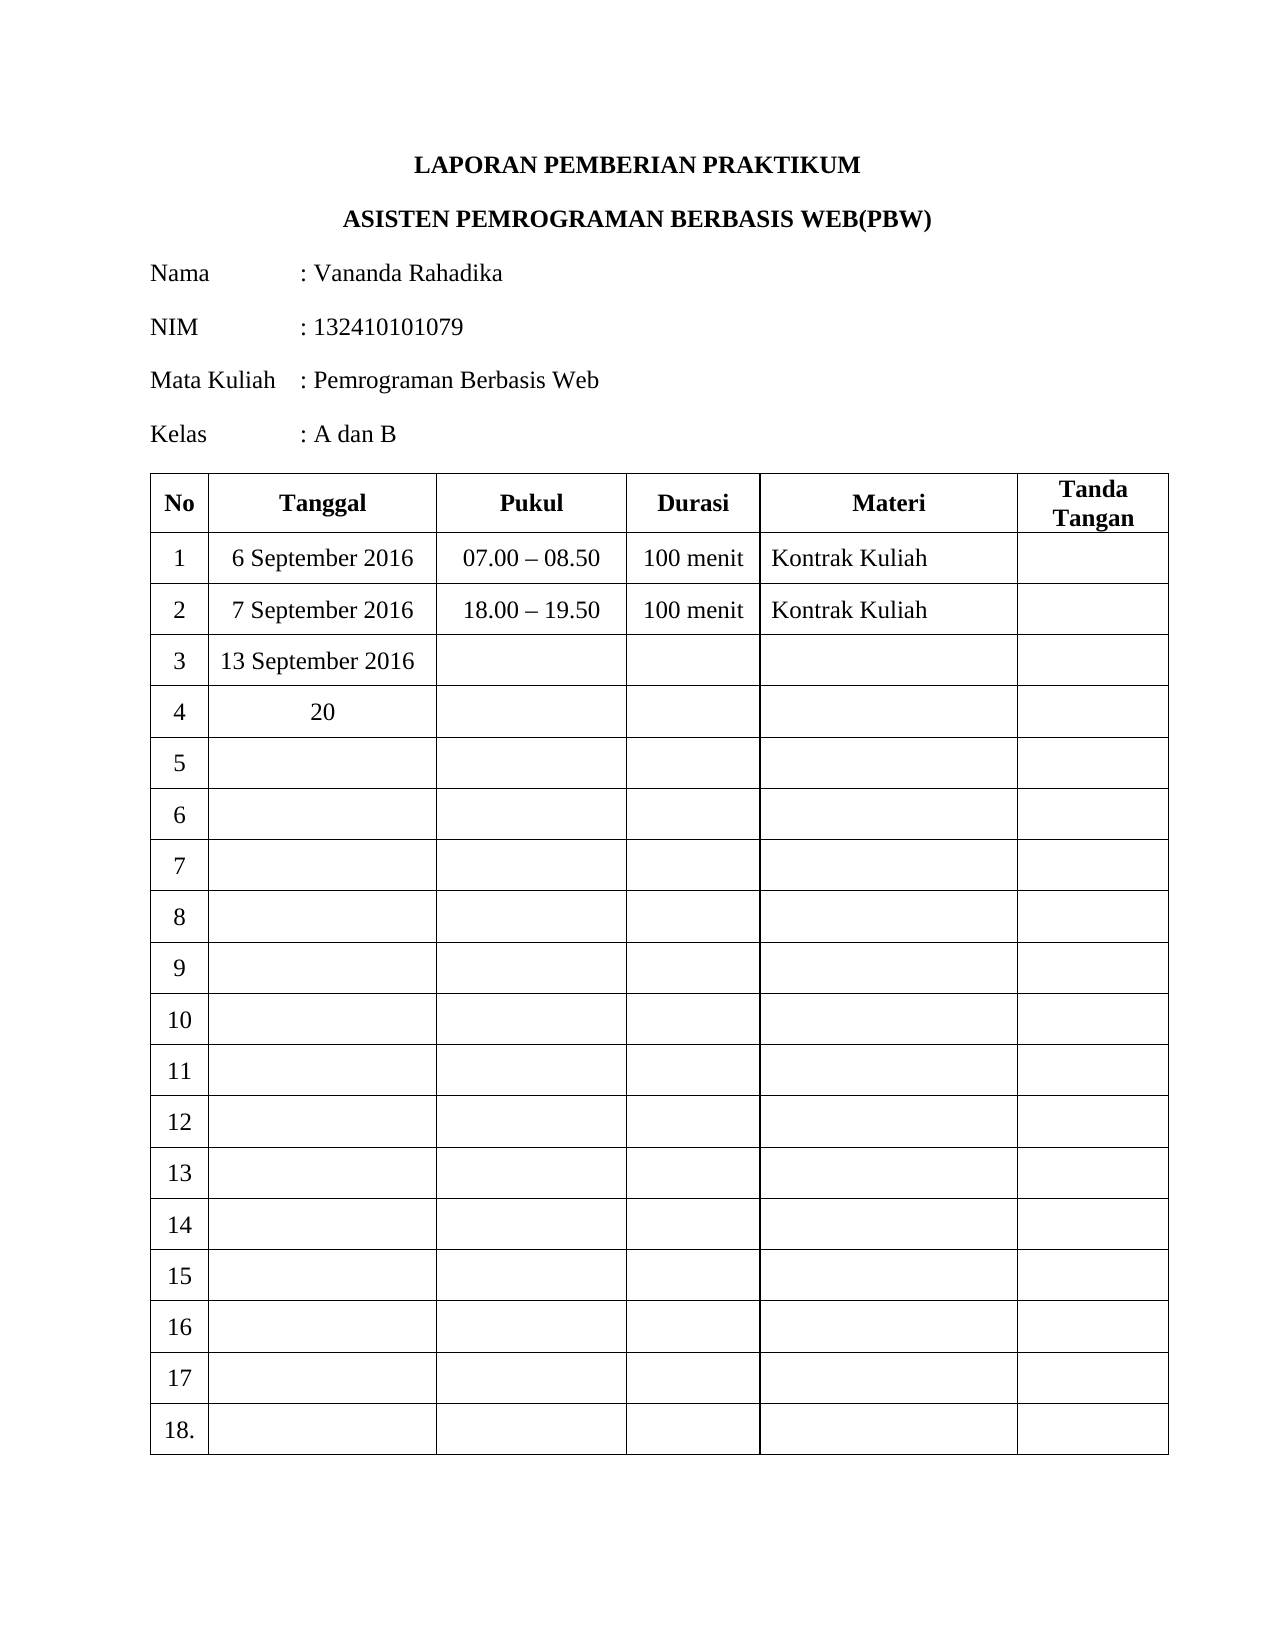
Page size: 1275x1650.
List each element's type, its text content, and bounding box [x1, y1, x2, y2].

table_cell [209, 1045, 436, 1095]
table_cell [437, 840, 626, 890]
table_cell [437, 738, 626, 788]
table_cell 100 menit [627, 533, 759, 583]
table_cell Kontrak Kuliah [761, 533, 1017, 583]
table_cell [437, 1199, 626, 1249]
table_cell [209, 1148, 436, 1198]
table_cell 17 [151, 1353, 208, 1403]
table_cell [761, 635, 1017, 685]
table_header No [151, 474, 208, 532]
table_cell [437, 686, 626, 737]
table_cell [209, 1353, 436, 1403]
table_cell [1018, 789, 1168, 839]
table_cell [761, 1199, 1017, 1249]
table_cell 18. [151, 1404, 208, 1454]
table_cell [437, 943, 626, 993]
table_cell [209, 738, 436, 788]
table_cell [1018, 1148, 1168, 1198]
text Kelas : A dan B [150, 419, 1125, 448]
table_cell [1018, 1301, 1168, 1352]
table_header Durasi [627, 474, 759, 532]
table_header Tanda Tangan [1018, 474, 1168, 532]
table_cell [761, 1301, 1017, 1352]
table_cell [437, 1301, 626, 1352]
text Nama : Vananda Rahadika [150, 258, 1125, 286]
table_cell [1018, 1045, 1168, 1095]
table_cell [761, 738, 1017, 788]
table_cell 14 [151, 1199, 208, 1249]
table_cell [1018, 533, 1168, 583]
table_cell [627, 1045, 759, 1095]
table_cell [1018, 584, 1168, 634]
table_cell 7 [151, 840, 208, 890]
table_cell 8 [151, 891, 208, 942]
table_cell [761, 994, 1017, 1044]
text NIM : 132410101079 [150, 312, 1125, 340]
table_cell 5 [151, 738, 208, 788]
table_cell 10 [151, 994, 208, 1044]
table_cell 15 [151, 1250, 208, 1300]
table_cell [437, 635, 626, 685]
table_cell [1018, 1353, 1168, 1403]
table_cell [627, 840, 759, 890]
table_cell [1018, 891, 1168, 942]
text LAPORAN PEMBERIAN PRAKTIKUM [150, 150, 1125, 179]
table_cell [761, 943, 1017, 993]
table_cell 13 September 2016 [209, 635, 436, 685]
table_cell [437, 1096, 626, 1147]
table_cell [209, 1250, 436, 1300]
table_cell [437, 1250, 626, 1300]
table_cell [437, 789, 626, 839]
table_cell [209, 789, 436, 839]
table_cell [209, 1404, 436, 1454]
table_cell [761, 1353, 1017, 1403]
table_cell [437, 1148, 626, 1198]
table_cell [209, 1199, 436, 1249]
table_cell [761, 840, 1017, 890]
table_header Pukul [437, 474, 626, 532]
table_cell 13 [151, 1148, 208, 1198]
table_cell [1018, 994, 1168, 1044]
table_cell [627, 1199, 759, 1249]
table_cell [209, 891, 436, 942]
table_cell [761, 891, 1017, 942]
table_cell 07.00 – 08.50 [437, 533, 626, 583]
text Mata Kuliah : Pemrograman Berbasis Web [150, 365, 1125, 394]
table_cell [437, 891, 626, 942]
table_cell [761, 1148, 1017, 1198]
table_cell [209, 1301, 436, 1352]
table_cell 1 [151, 533, 208, 583]
table_cell [1018, 1404, 1168, 1454]
table_cell [627, 635, 759, 685]
table_cell 20 [209, 686, 436, 737]
table_cell [627, 1404, 759, 1454]
table_cell 3 [151, 635, 208, 685]
table_cell 6 September 2016 [209, 533, 436, 583]
table_cell 2 [151, 584, 208, 634]
table_cell [627, 738, 759, 788]
table_cell [761, 1096, 1017, 1147]
table_cell [1018, 1096, 1168, 1147]
table_cell [437, 1404, 626, 1454]
table_cell [1018, 840, 1168, 890]
table_cell [627, 994, 759, 1044]
table_cell 100 menit [627, 584, 759, 634]
table_cell [627, 943, 759, 993]
table_cell 7 September 2016 [209, 584, 436, 634]
table_cell [209, 840, 436, 890]
table_cell [627, 1096, 759, 1147]
text ASISTEN PEMROGRAMAN BERBASIS WEB(PBW) [150, 204, 1125, 233]
table_cell [1018, 635, 1168, 685]
table_cell [761, 1250, 1017, 1300]
table_cell 9 [151, 943, 208, 993]
table_cell [627, 1148, 759, 1198]
table_header Tanggal [209, 474, 436, 532]
table_cell [761, 1404, 1017, 1454]
table_cell [1018, 943, 1168, 993]
table_cell 4 [151, 686, 208, 737]
table_cell Kontrak Kuliah [761, 584, 1017, 634]
table_cell 11 [151, 1045, 208, 1095]
table_cell [627, 1301, 759, 1352]
table_cell [627, 686, 759, 737]
table_cell [627, 789, 759, 839]
table_cell [437, 1045, 626, 1095]
table_cell [209, 1096, 436, 1147]
table_cell [627, 1250, 759, 1300]
table_header Materi [761, 474, 1017, 532]
table_cell [761, 686, 1017, 737]
table_cell [1018, 686, 1168, 737]
table_cell [437, 1353, 626, 1403]
table_cell 18.00 – 19.50 [437, 584, 626, 634]
table_cell [761, 1045, 1017, 1095]
table_cell [1018, 1250, 1168, 1300]
table_cell [1018, 738, 1168, 788]
table_cell [209, 943, 436, 993]
table_cell [627, 891, 759, 942]
table_cell [209, 994, 436, 1044]
table_cell 6 [151, 789, 208, 839]
table_cell 12 [151, 1096, 208, 1147]
table_cell [761, 789, 1017, 839]
table_cell [437, 994, 626, 1044]
table_cell [1018, 1199, 1168, 1249]
table_cell [627, 1353, 759, 1403]
table_cell 16 [151, 1301, 208, 1352]
